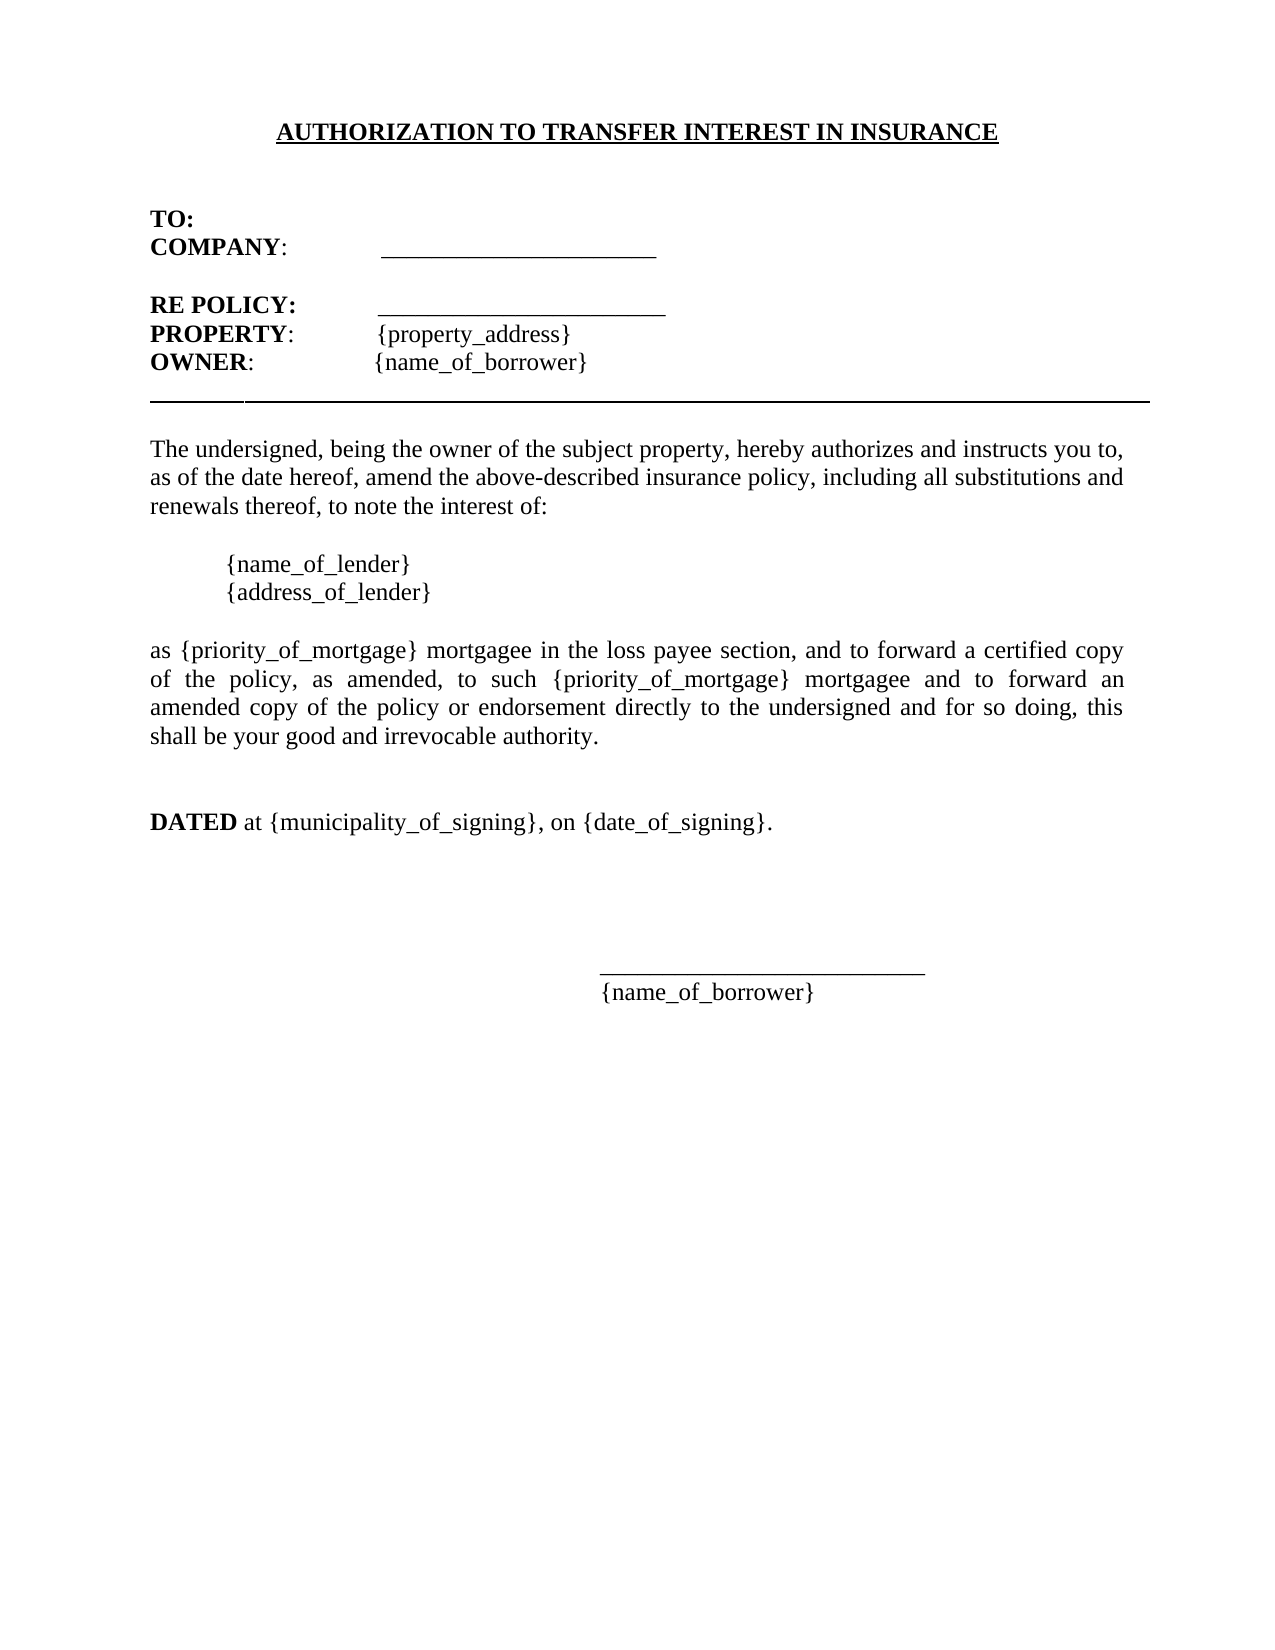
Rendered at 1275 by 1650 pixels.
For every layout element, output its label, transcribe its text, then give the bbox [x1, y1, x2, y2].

text The undersigned, being the owner of the subject property, hereby authorizes and instructs you to, as of the date hereof, amend the above-described insurance policy, including all substitutions and renewals thereof, to note the interest of: [150, 434, 1125, 520]
text AUTHORIZATION TO TRANSFER INTEREST IN INSURANCE [150, 117, 1125, 146]
text COMPANY: ______________________ [150, 232, 1125, 261]
text OWNER: {name_of_borrower} [150, 347, 1125, 376]
text PROPERTY: {property_address} [150, 319, 1125, 347]
text {name_of_borrower} [150, 977, 1125, 1006]
text RE POLICY: _______________________ [150, 290, 1125, 319]
text DATED at {municipality_of_signing}, on {date_of_signing}. [150, 807, 1125, 836]
text {name_of_lender} [225, 549, 1125, 577]
text as {priority_of_mortgage} mortgagee in the loss payee section, and to forward a certified copy of the policy, as amended, to such {priority_of_mortgage} mortgagee and to forward an amended copy of the policy or endorsement directly to the undersigned and for so doing, this shall be your good and irrevocable authority. [150, 635, 1125, 750]
text TO: [150, 204, 1125, 232]
text __________________________ [150, 949, 1125, 977]
text {address_of_lender} [225, 577, 1125, 606]
